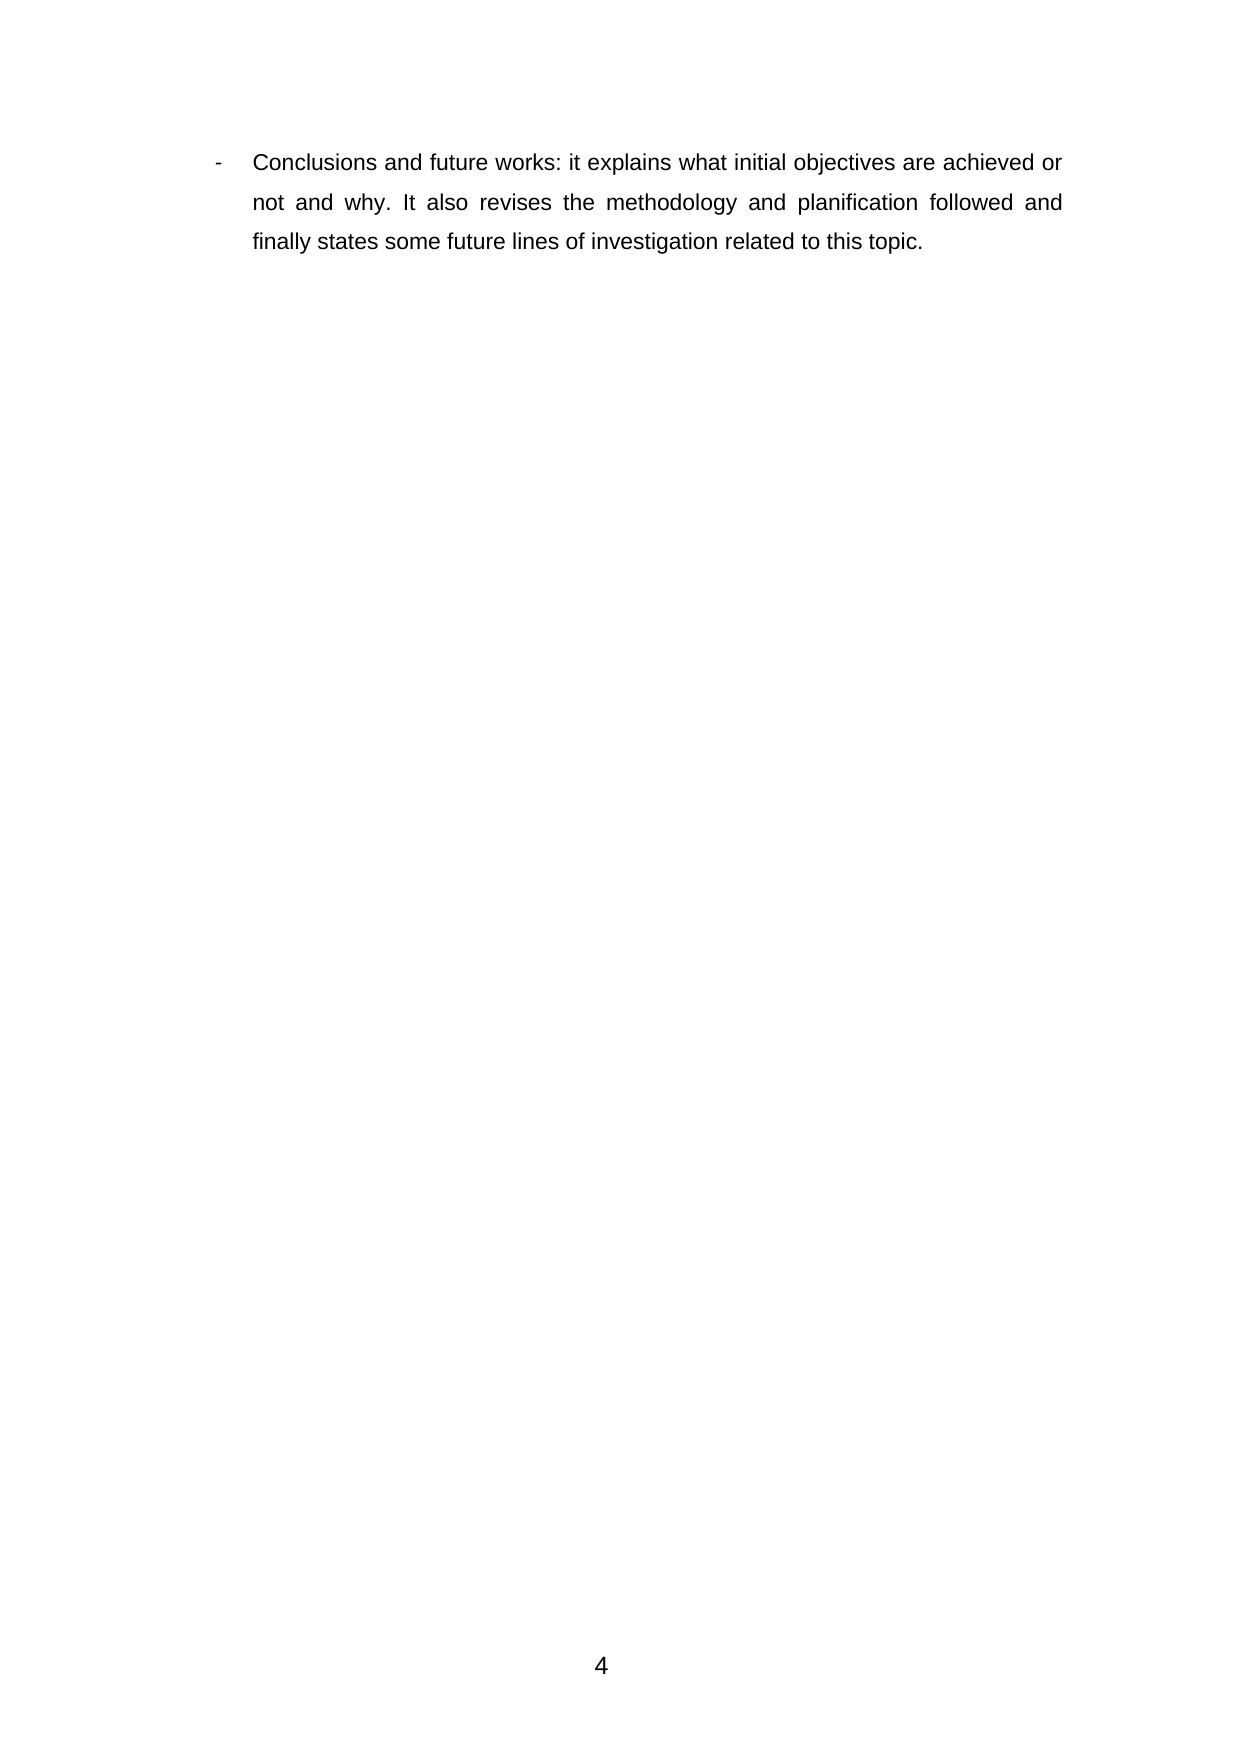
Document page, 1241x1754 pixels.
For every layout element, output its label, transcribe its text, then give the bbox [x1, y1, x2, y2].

list Conclusions and future works: it explains what initial objectives are achieved or not and why. It also revises the methodology and planification followed and finally states some future lines of investigation related to this topic. [215, 148, 1063, 255]
